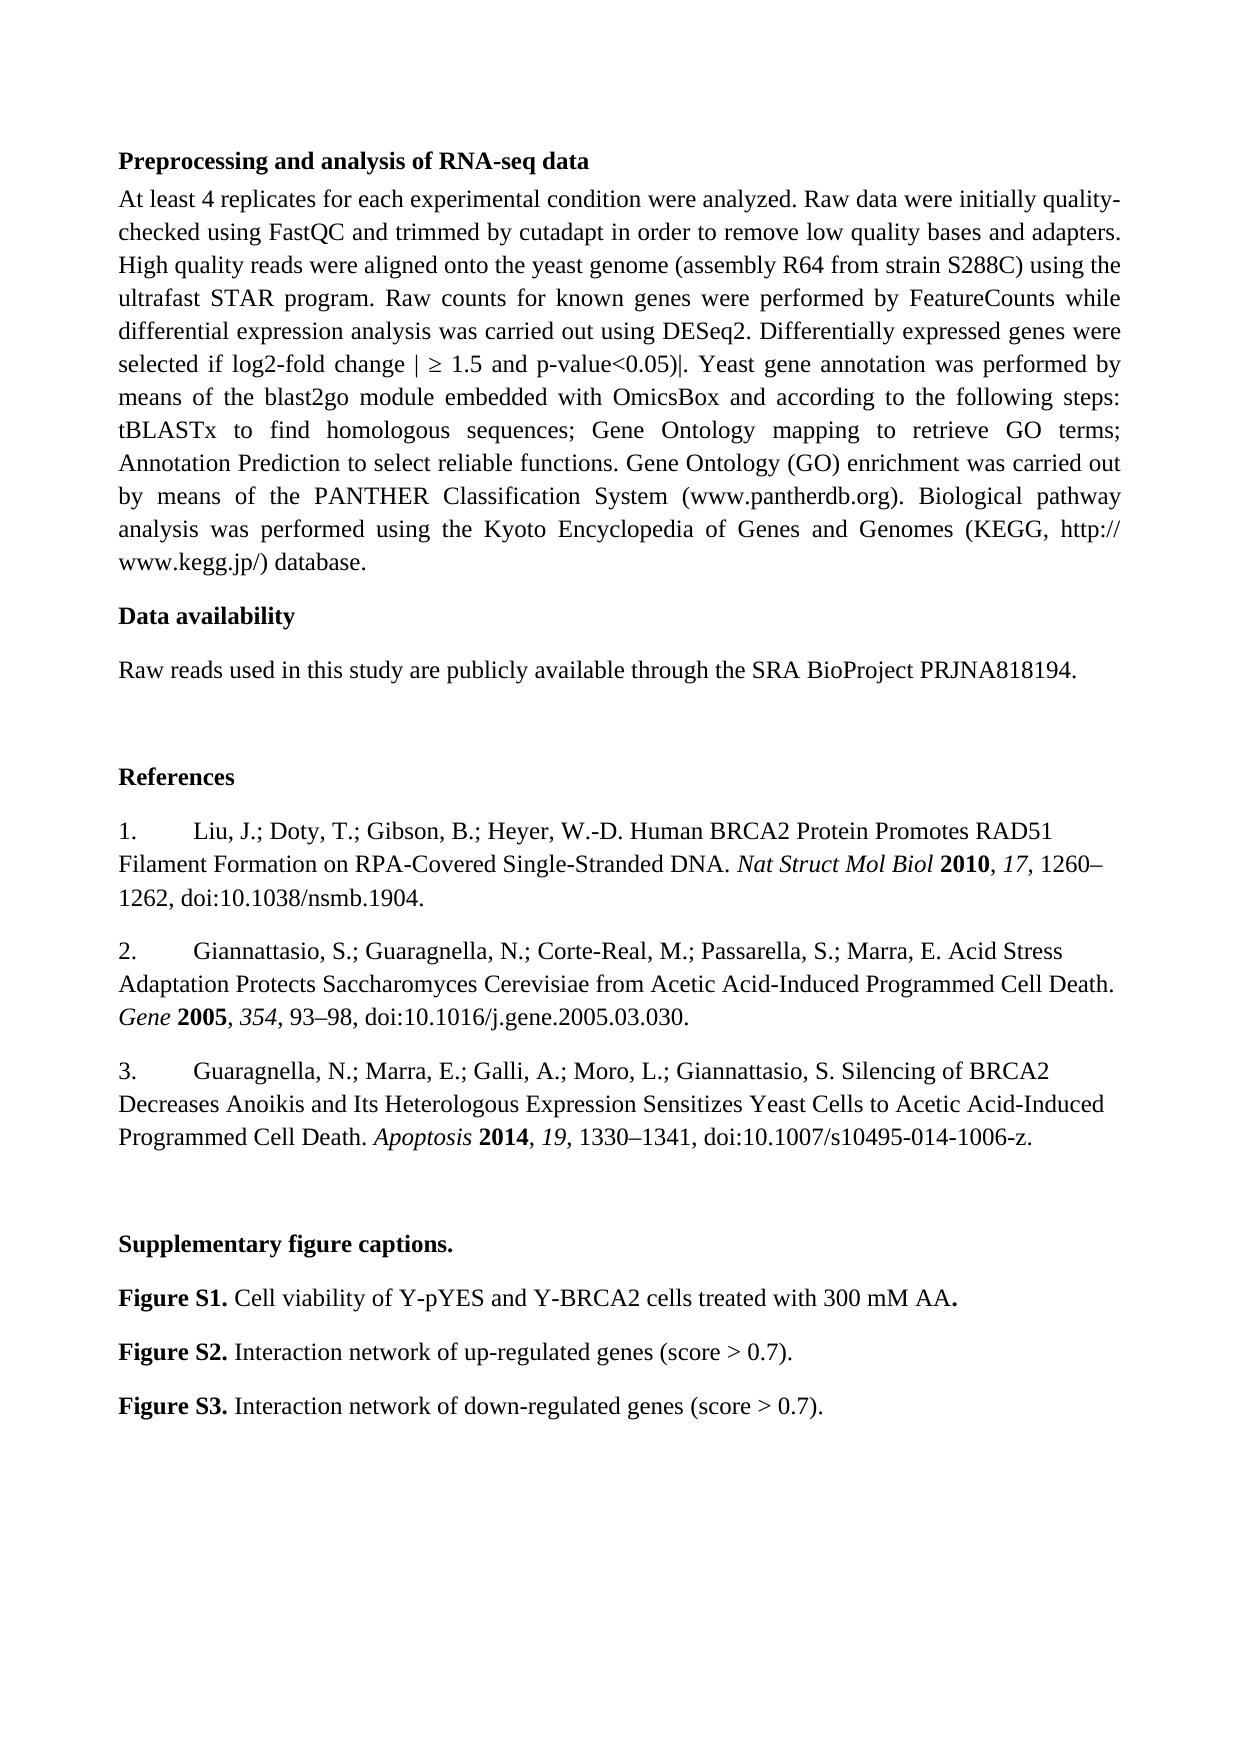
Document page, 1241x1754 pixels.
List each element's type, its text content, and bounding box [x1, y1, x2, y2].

text Raw reads used in this study are publicly available through the SRA BioProject PRJNA818194. [118, 655, 1122, 683]
text 1. Liu, J.; Doty, T.; Gibson, B.; Heyer, W.-D. Human BRCA2 Protein Promotes RAD51 Filament Formation on RPA-Covered Single-Stranded DNA. Nat Struct Mol Biol 2010, 17, 1260–1262, doi:10.1038/nsmb.1904. [118, 816, 1122, 911]
text Figure S3. Interaction network of down-regulated genes (score > 0.7). [118, 1391, 1122, 1419]
text Supplementary figure captions. [118, 1229, 1122, 1258]
text Data availability [118, 601, 1122, 629]
text At least 4 replicates for each experimental condition were analyzed. Raw data were initially quality-checked using FastQC and trimmed by cutadapt in order to remove low quality bases and adapters. High quality reads were aligned onto the yeast genome (assembly R64 from strain S288C) using the ultrafast STAR program. Raw counts for known genes were performed by FeatureCounts while differential expression analysis was carried out using DESeq2. Differentially expressed genes were selected if log2-fold change | ≥ 1.5 and p-value<0.05)|. Yeast gene annotation was performed by means of the blast2go module embedded with OmicsBox and according to the following steps: tBLASTx to find homologous sequences; Gene Ontology mapping to retrieve GO terms; Annotation Prediction to select reliable functions. Gene Ontology (GO) enrichment was carried out by means of the PANTHER Classification System (www.pantherdb.org). Biological pathway analysis was performed using the Kyoto Encyclopedia of Genes and Genomes (KEGG, http:// www.kegg.jp/) database. [118, 184, 1122, 576]
text 2. Giannattasio, S.; Guaragnella, N.; Corte-Real, M.; Passarella, S.; Marra, E. Acid Stress Adaptation Protects Saccharomyces Cerevisiae from Acetic Acid-Induced Programmed Cell Death. Gene 2005, 354, 93–98, doi:10.1016/j.gene.2005.03.030. [118, 936, 1122, 1031]
text Figure S1. Cell viability of Y-pYES and Y-BRCA2 cells treated with 300 mM AA. [118, 1283, 1122, 1312]
subtitle Preprocessing and analysis of RNA-seq data [118, 148, 1122, 175]
text References [118, 762, 1122, 791]
text Figure S2. Interaction network of up-regulated genes (score > 0.7). [118, 1337, 1122, 1366]
text 3. Guaragnella, N.; Marra, E.; Galli, A.; Moro, L.; Giannattasio, S. Silencing of BRCA2 Decreases Anoikis and Its Heterologous Expression Sensitizes Yeast Cells to Acetic Acid-Induced Programmed Cell Death. Apoptosis 2014, 19, 1330–1341, doi:10.1007/s10495-014-1006-z. [118, 1056, 1122, 1151]
